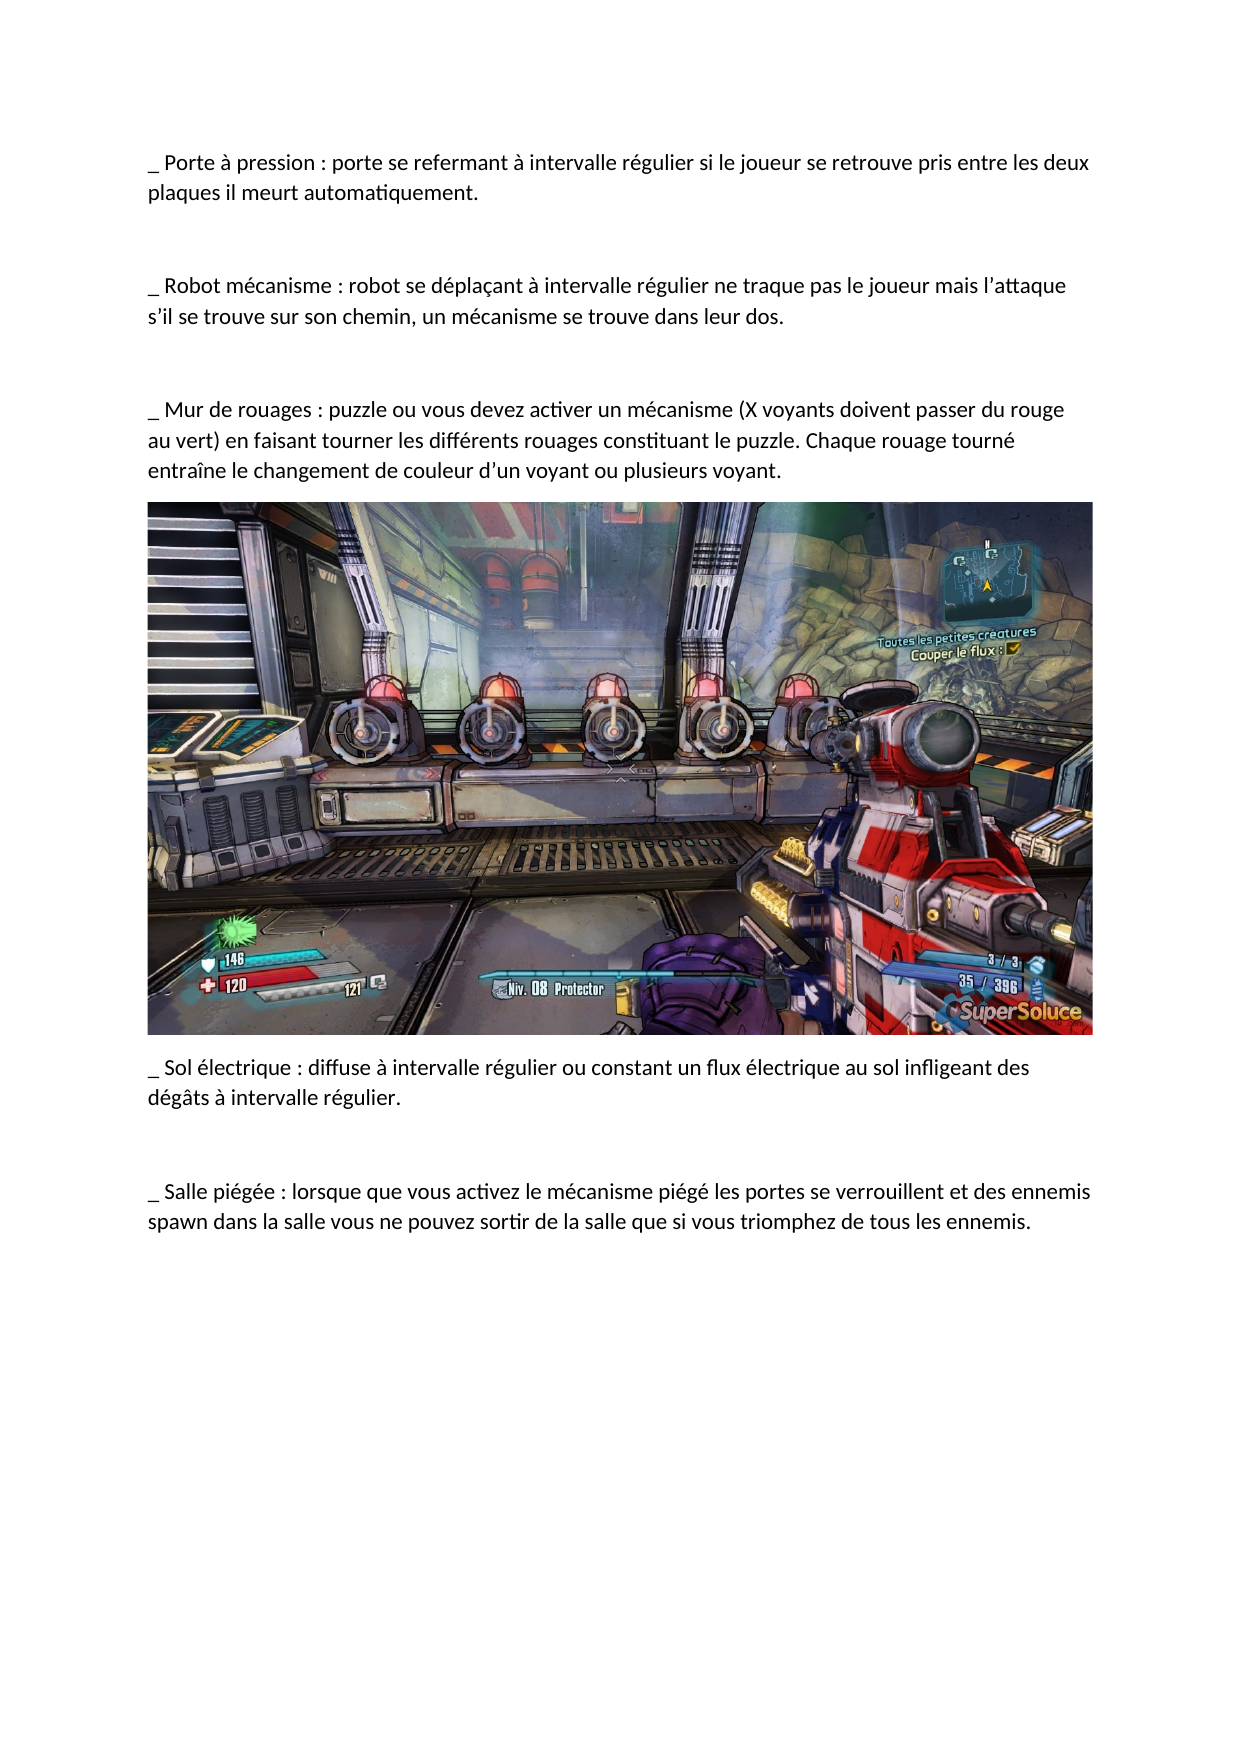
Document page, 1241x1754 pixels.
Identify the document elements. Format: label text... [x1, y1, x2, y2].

text _ Sol électrique : diffuse à intervalle régulier ou constant un flux électrique au sol infligeant des dégâts à intervalle régulier. [148, 1053, 1093, 1111]
text _ Mur de rouages : puzzle ou vous devez activer un mécanisme (X voyants doivent passer du rouge au vert) en faisant tourner les différents rouages constituant le puzzle. Chaque rouage tourné entraîne le changement de couleur d’un voyant ou plusieurs voyant. [148, 396, 1093, 484]
text _ Salle piégée : lorsque que vous activez le mécanisme piégé les portes se verrouillent et des ennemis spawn dans la salle vous ne pouvez sortir de la salle que si vous triomphez de tous les ennemis. [148, 1177, 1093, 1235]
picture [147, 502, 1093, 1035]
text _ Robot mécanisme : robot se déplaçant à intervalle régulier ne traque pas le joueur mais l’attaque s’il se trouve sur son chemin, un mécanisme se trouve dans leur dos. [148, 272, 1093, 330]
text _ Porte à pression : porte se refermant à intervalle régulier si le joueur se retrouve pris entre les deux plaques il meurt automatiquement. [148, 148, 1093, 206]
